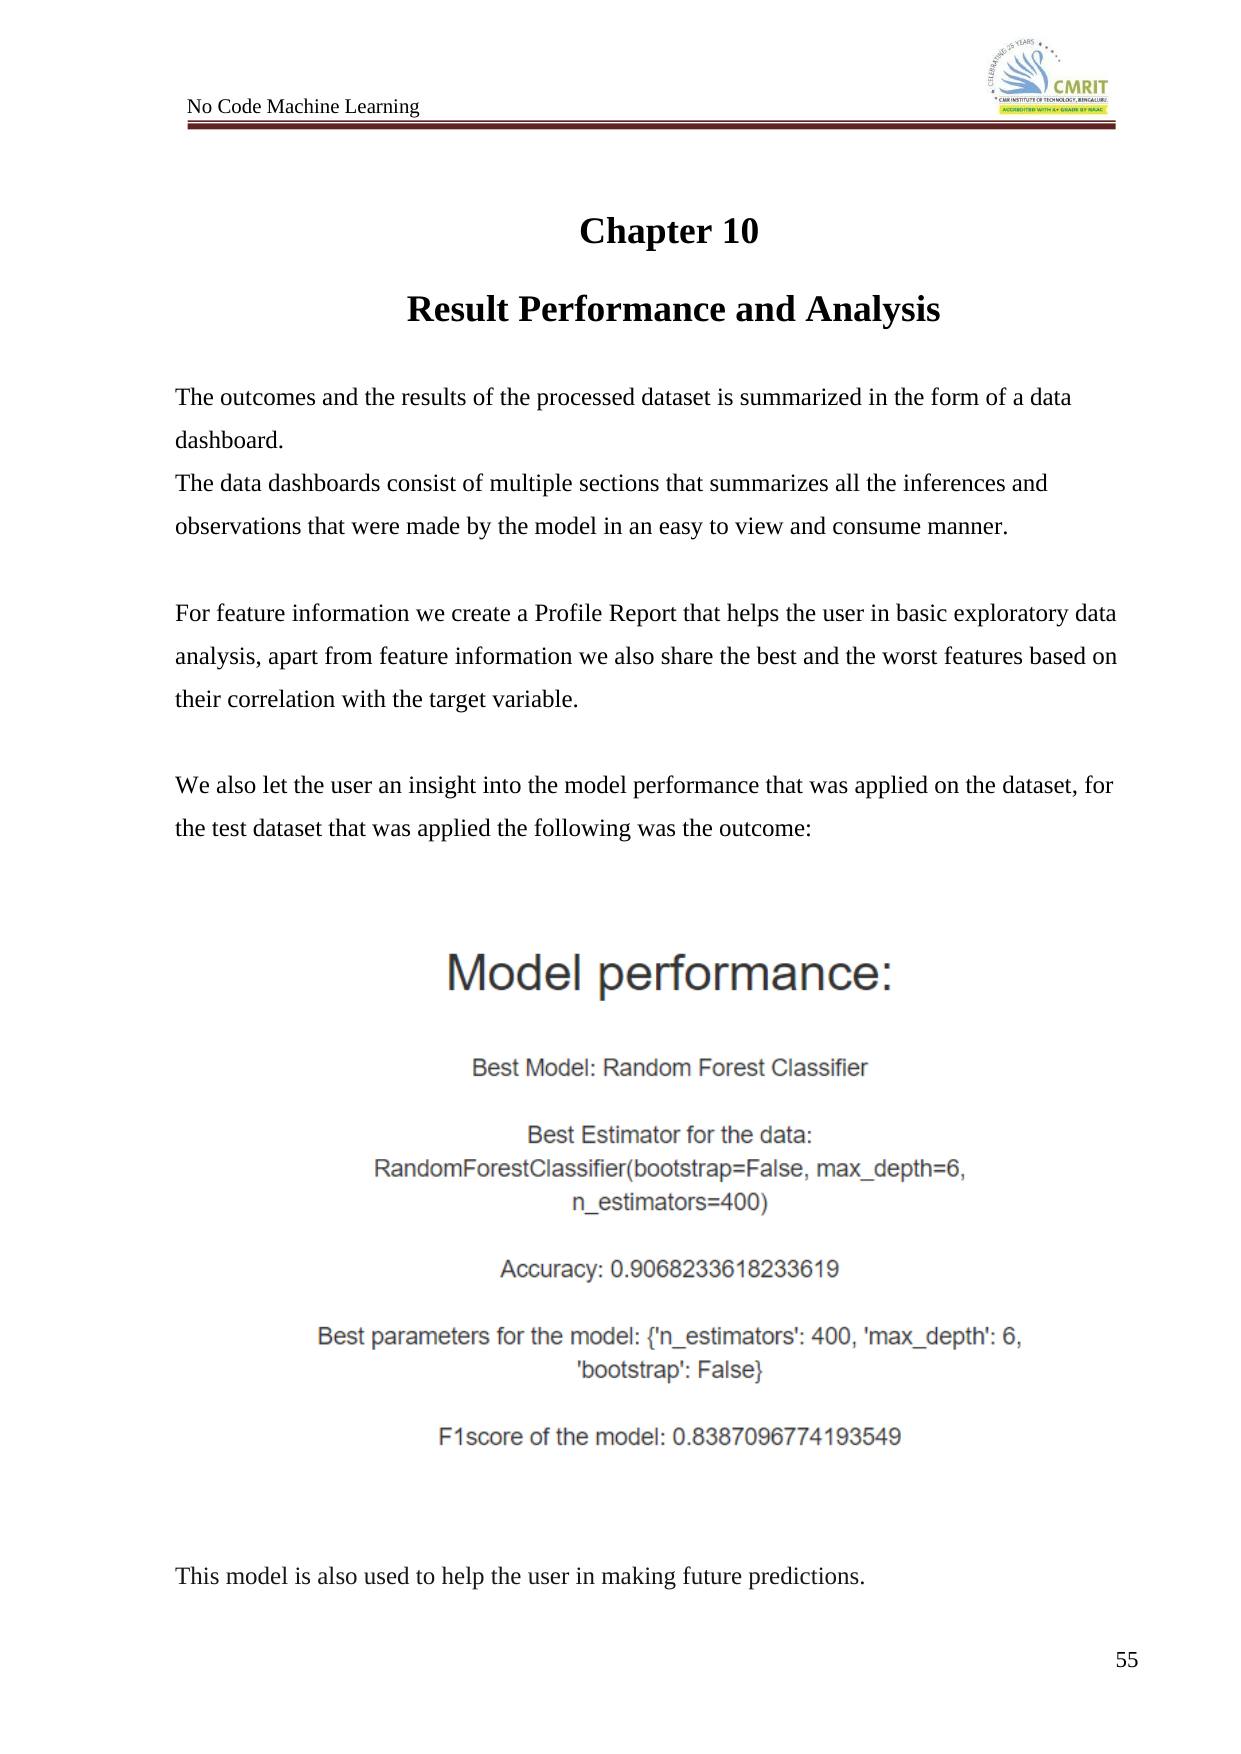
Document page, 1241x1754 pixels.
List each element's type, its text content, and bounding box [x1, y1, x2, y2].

picture [986, 37, 1110, 115]
subtitle Chapter 10 [187, 208, 1138, 251]
text We also let the user an insight into the model performance that was applied on the dataset, for the test dataset that was applied the following was the outcome: [175, 770, 1138, 842]
text This model is also used to help the user in making future predictions. [175, 1561, 1114, 1590]
text The outcomes and the results of the processed dataset is summarized in the form of a data dashboard. The data dashboards consist of multiple sections that summarizes all the inferences and observations that were made by the model in an easy to view and consume manner. [175, 382, 1138, 540]
picture [175, 899, 1138, 1464]
subtitle Result Performance and Analysis [187, 286, 1138, 329]
text For feature information we create a Profile Report that helps the user in basic exploratory data analysis, apart from feature information we also share the best and the worst features based on their correlation with the target variable. [175, 598, 1138, 713]
